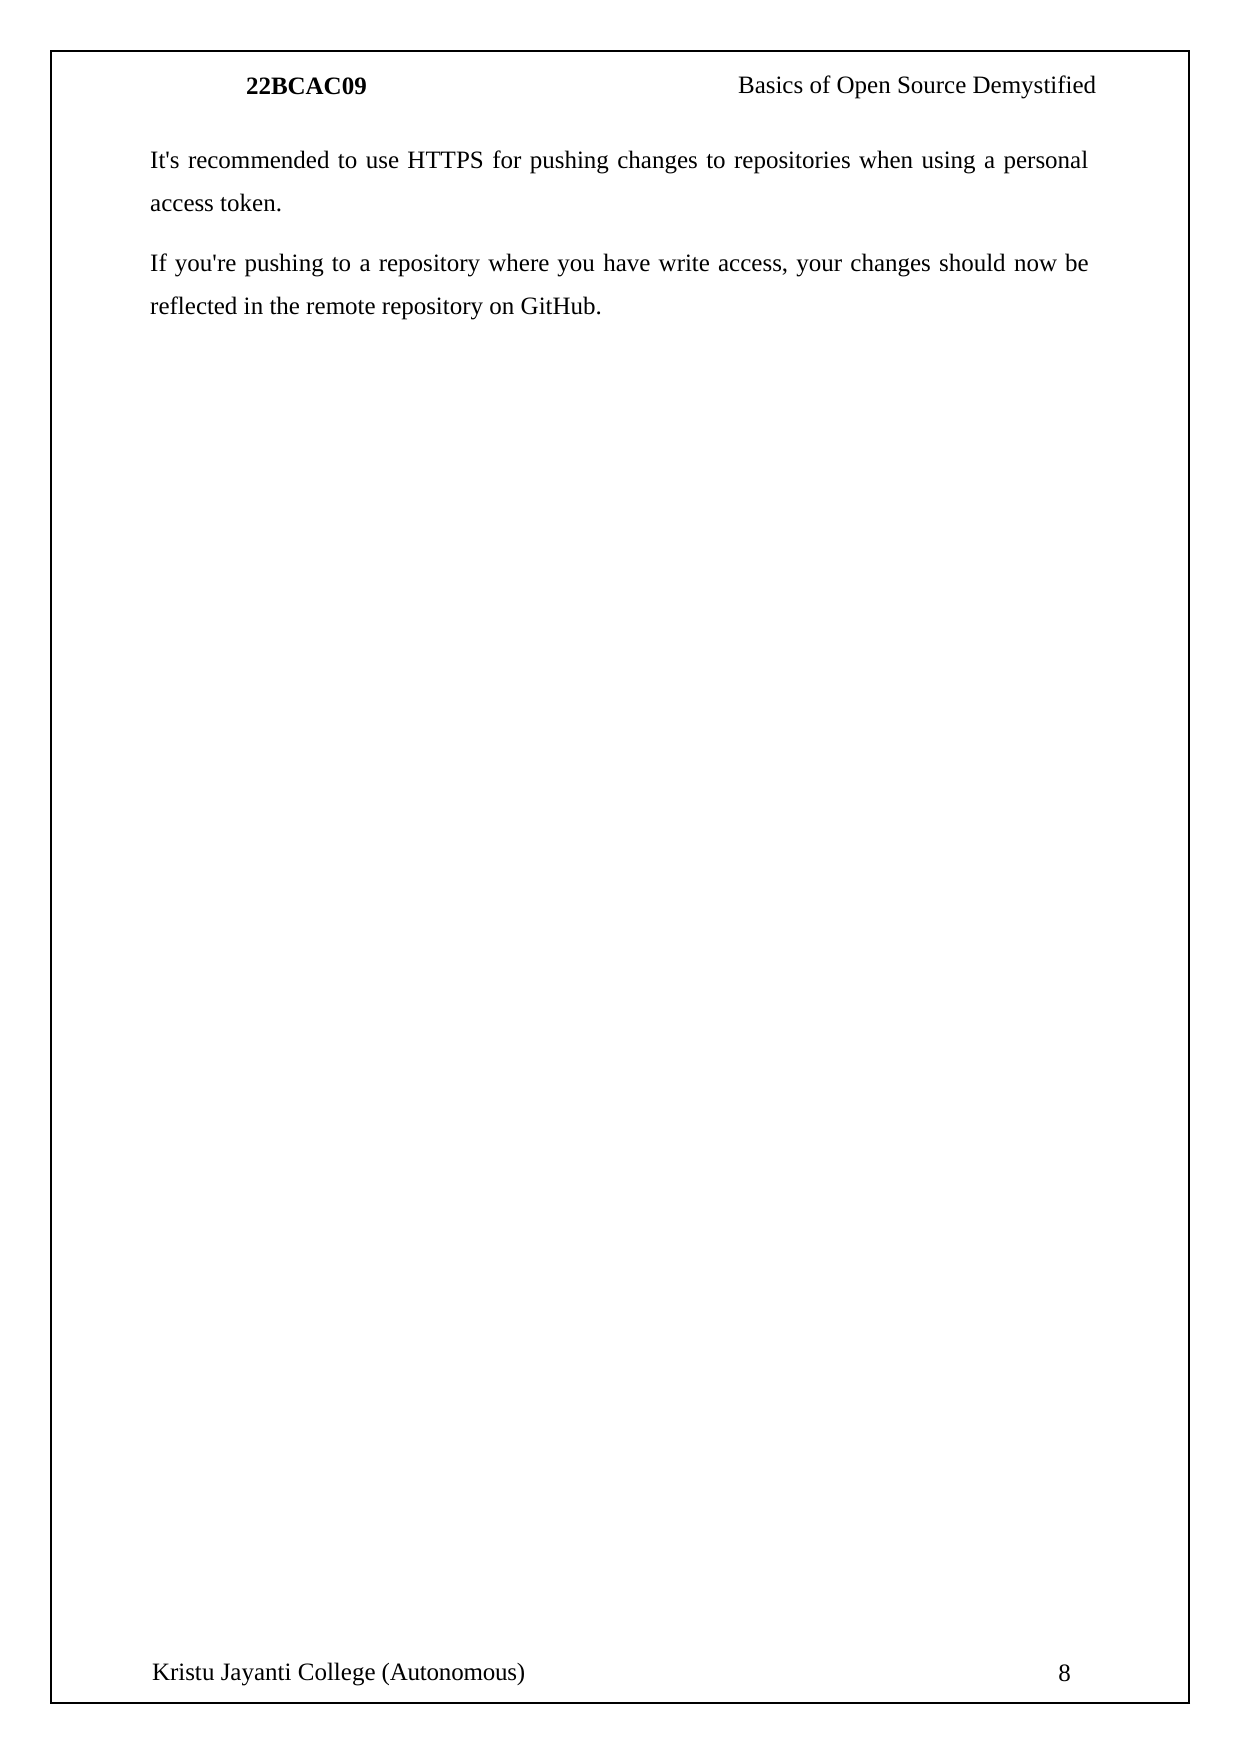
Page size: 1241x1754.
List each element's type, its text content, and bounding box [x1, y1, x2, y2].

text If you're pushing to a repository where you have write access, your changes should now be reflected in the remote repository on GitHub. [150, 248, 1090, 320]
text It's recommended to use HTTPS for pushing changes to repositories when using a personal access token. [150, 145, 1090, 217]
